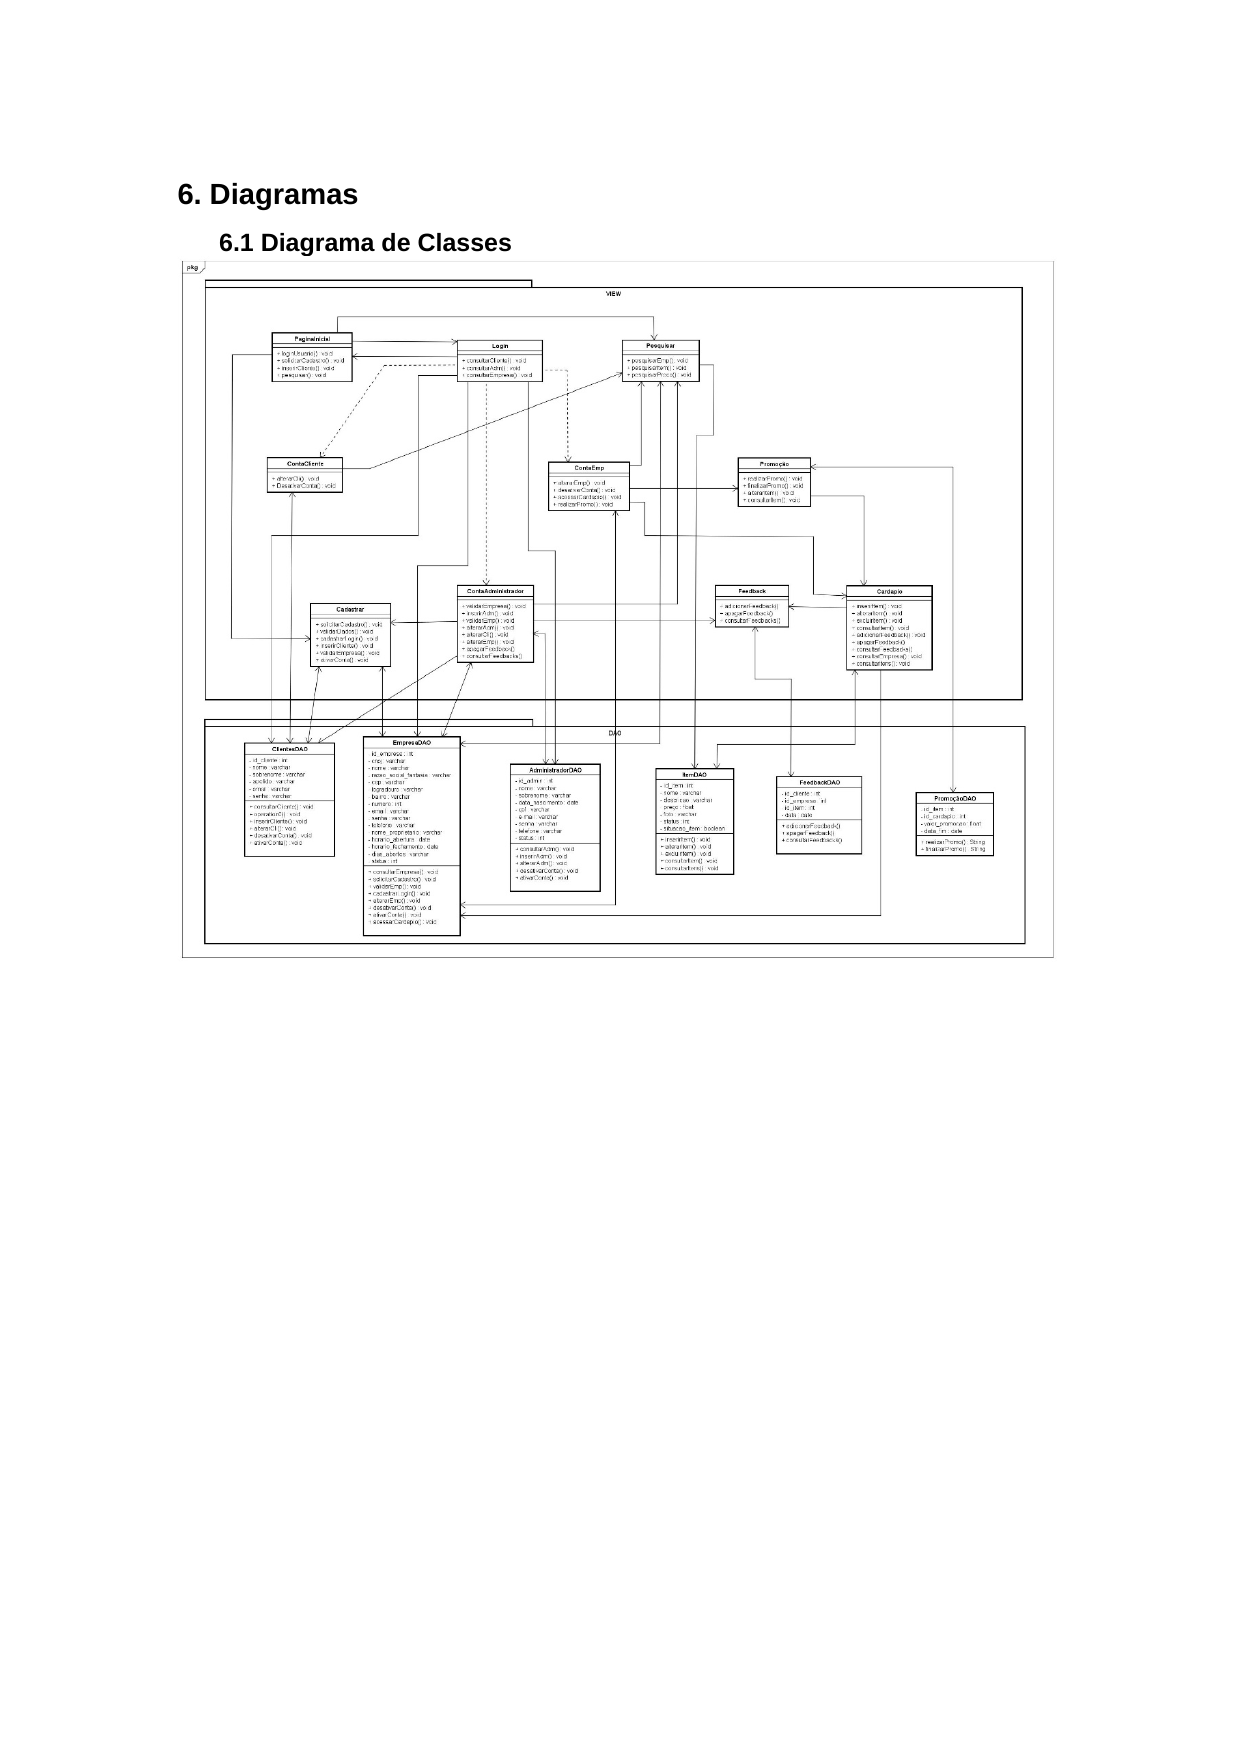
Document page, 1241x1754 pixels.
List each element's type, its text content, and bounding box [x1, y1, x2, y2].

picture [177, 256, 1058, 962]
subtitle 6. Diagramas [177, 177, 1122, 211]
subtitle 6.1 Diagrama de Classes [176, 227, 1124, 256]
